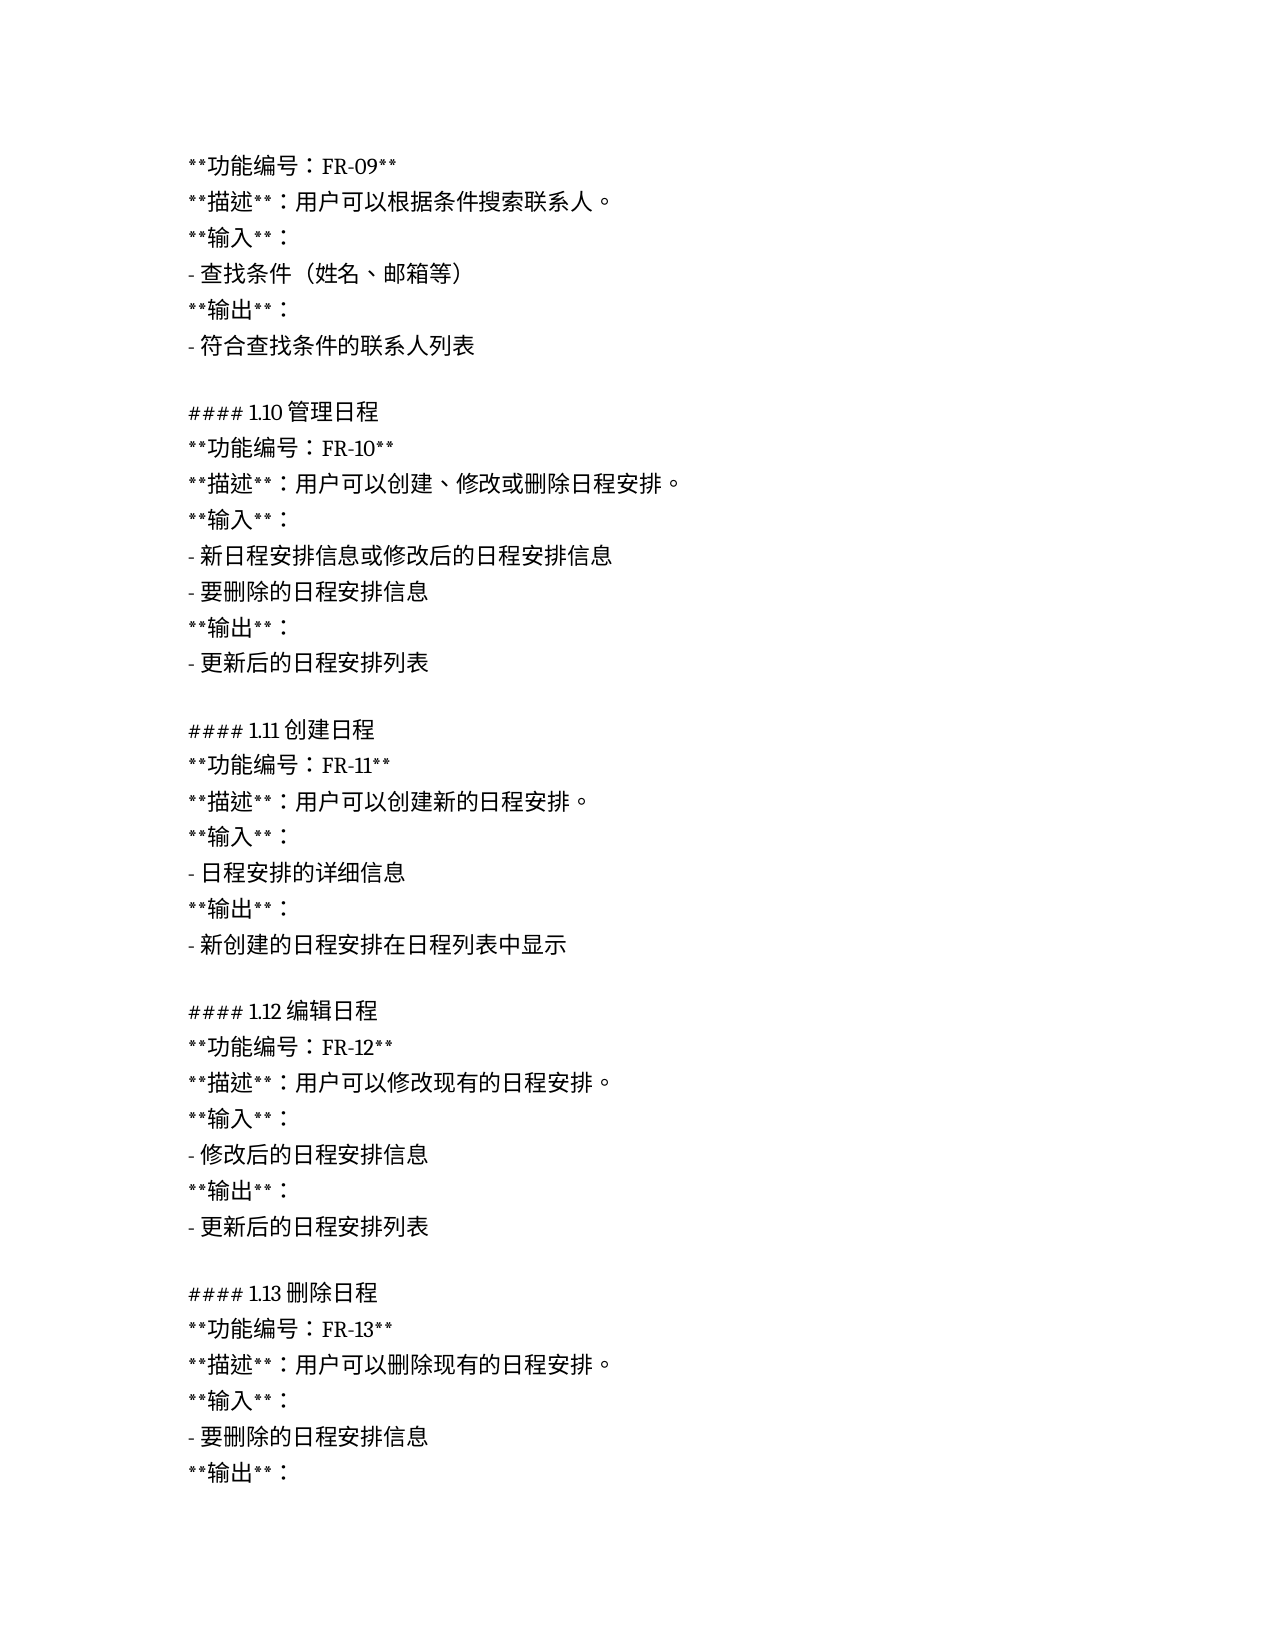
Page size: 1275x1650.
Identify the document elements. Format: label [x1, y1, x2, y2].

text [187, 150, 1087, 1488]
